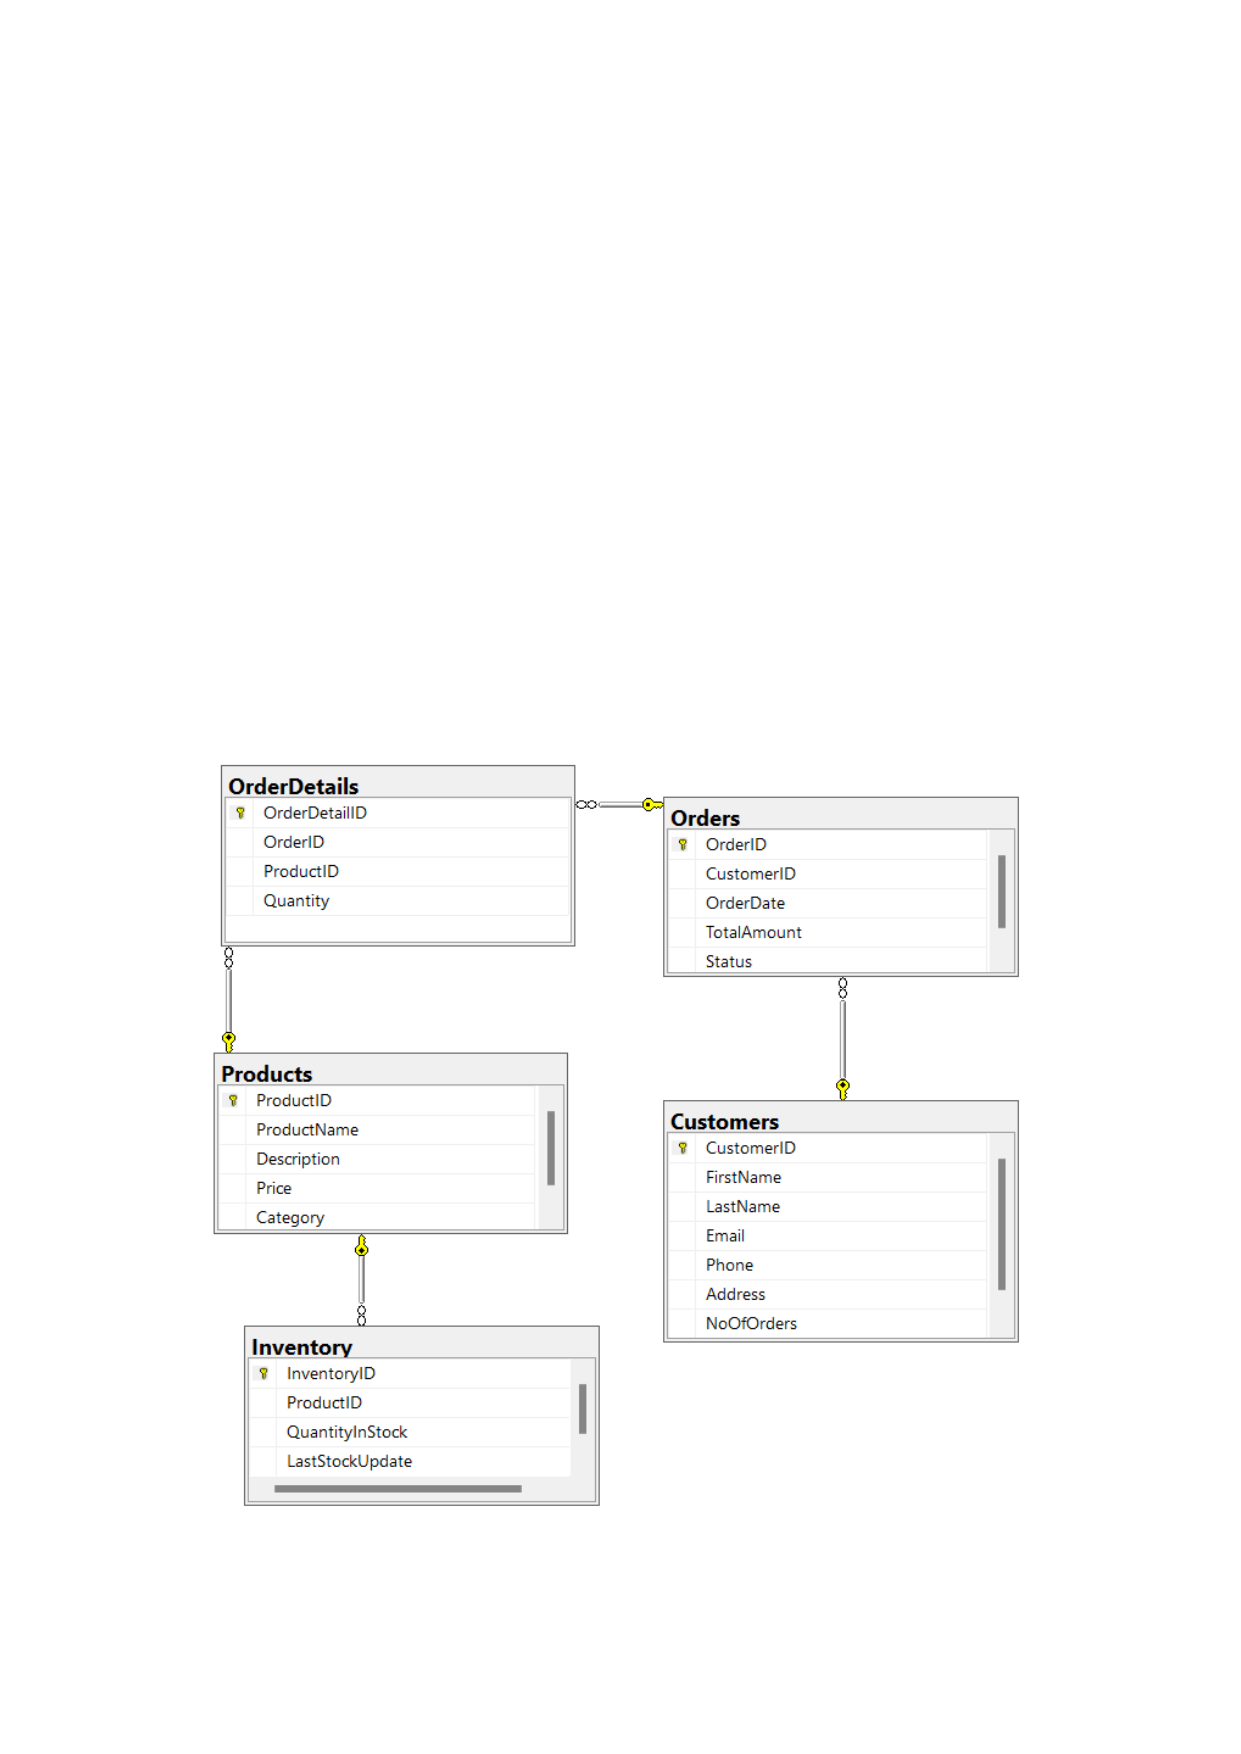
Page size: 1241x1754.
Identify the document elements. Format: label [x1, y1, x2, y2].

picture [172, 720, 1069, 1545]
